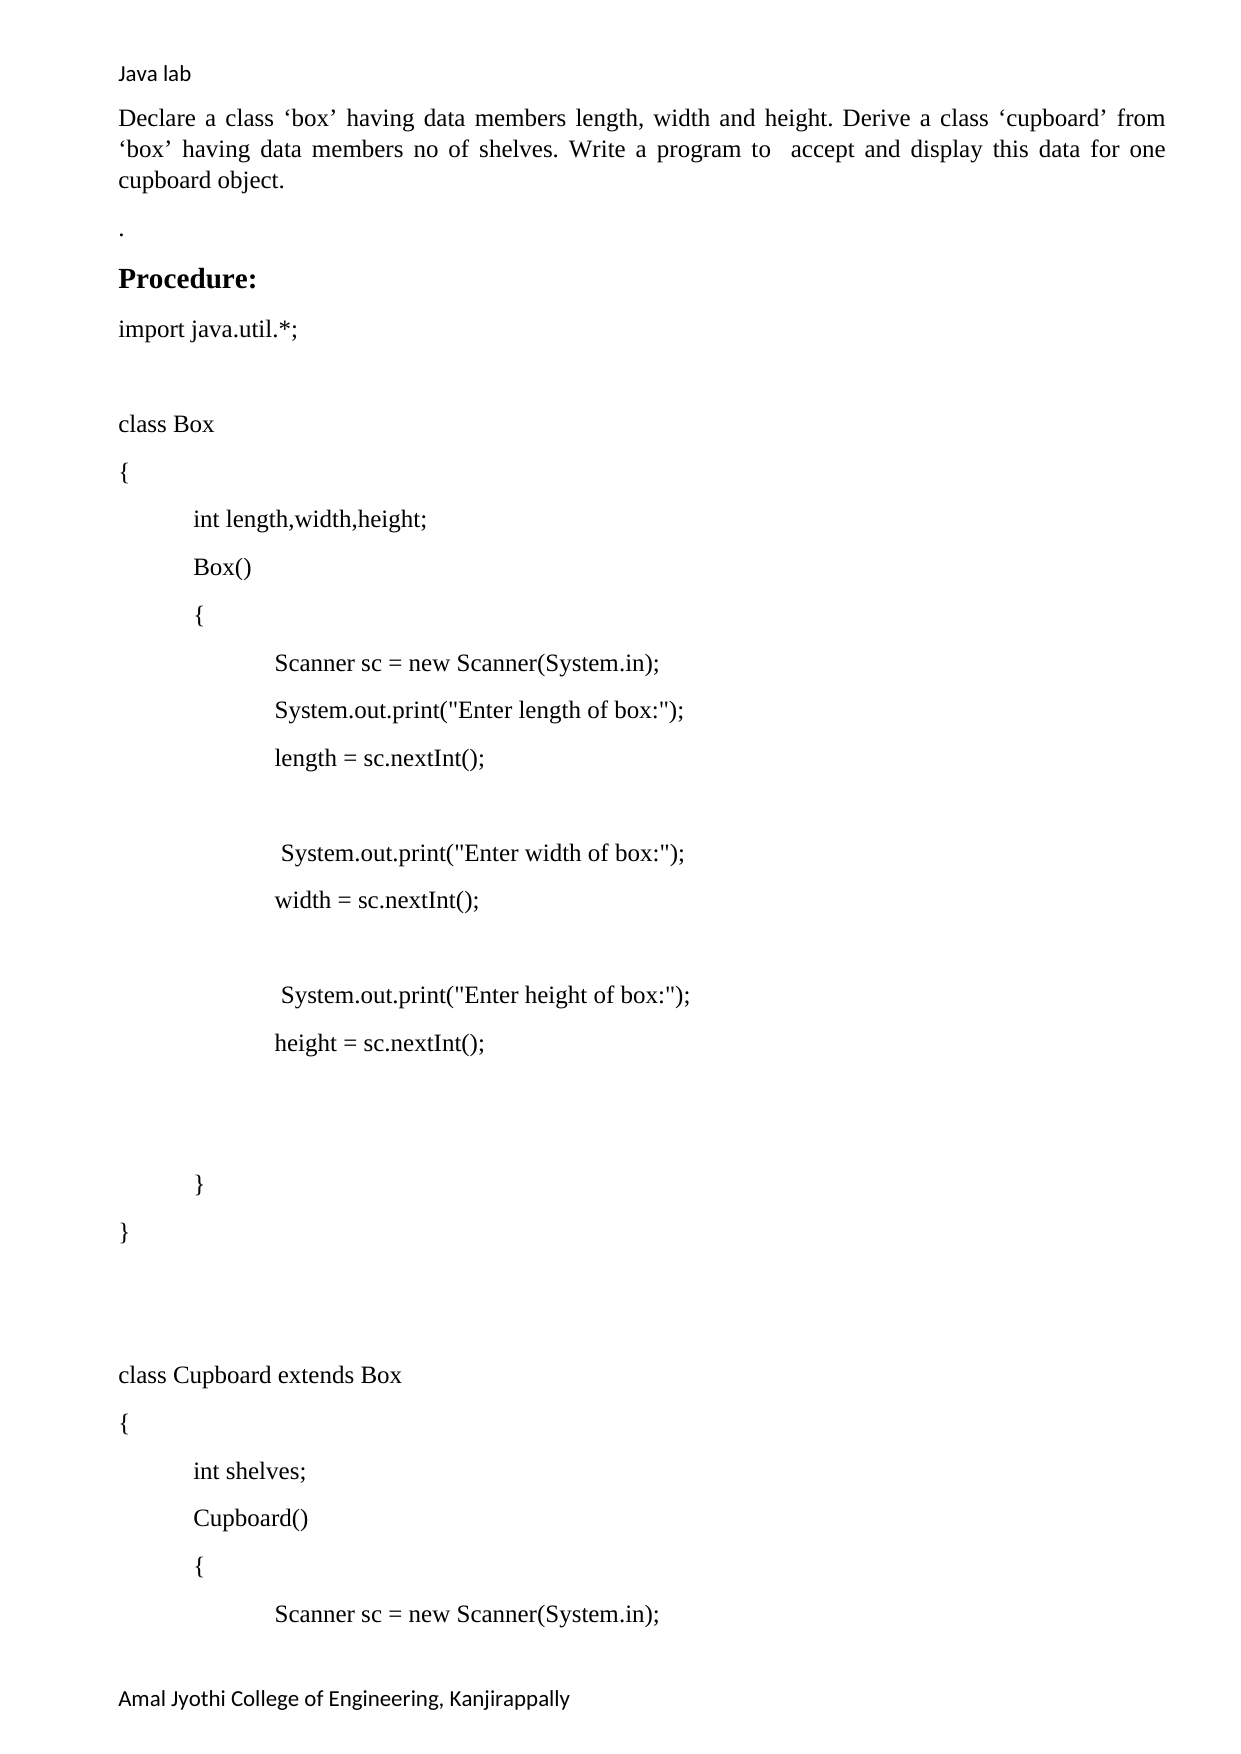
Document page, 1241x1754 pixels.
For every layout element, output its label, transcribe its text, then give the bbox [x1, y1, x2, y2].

text import java.util.*; [118, 314, 1167, 342]
text System.out.print("Enter height of box:"); [118, 980, 1167, 1009]
text { [118, 457, 1167, 486]
text . [118, 213, 1167, 242]
text int shelves; [118, 1456, 1167, 1484]
text class Box [118, 409, 1167, 438]
text int length,width,height; [118, 504, 1167, 533]
text Procedure: [118, 261, 1167, 294]
text Scanner sc = new Scanner(System.in); [118, 648, 1167, 676]
text class Cupboard extends Box [118, 1360, 1167, 1389]
text length = sc.nextInt(); [118, 743, 1167, 772]
text height = sc.nextInt(); [118, 1028, 1167, 1057]
text { [118, 600, 1167, 629]
text } [118, 1217, 1167, 1246]
text Declare a class ‘box’ having data members length, width and height. Derive a class ‘cupboard’ from ‘box’ having data members no of shelves. Write a program to accept and display this data for one cupboard object. [118, 103, 1167, 194]
text Box() [118, 552, 1167, 581]
text { [118, 1408, 1167, 1437]
text System.out.print("Enter length of box:"); [118, 695, 1167, 724]
text width = sc.nextInt(); [118, 886, 1167, 914]
text Scanner sc = new Scanner(System.in); [118, 1599, 1167, 1628]
text } [118, 1169, 1167, 1198]
text System.out.print("Enter width of box:"); [118, 838, 1167, 867]
text Cupboard() [118, 1503, 1167, 1532]
text { [118, 1551, 1167, 1580]
